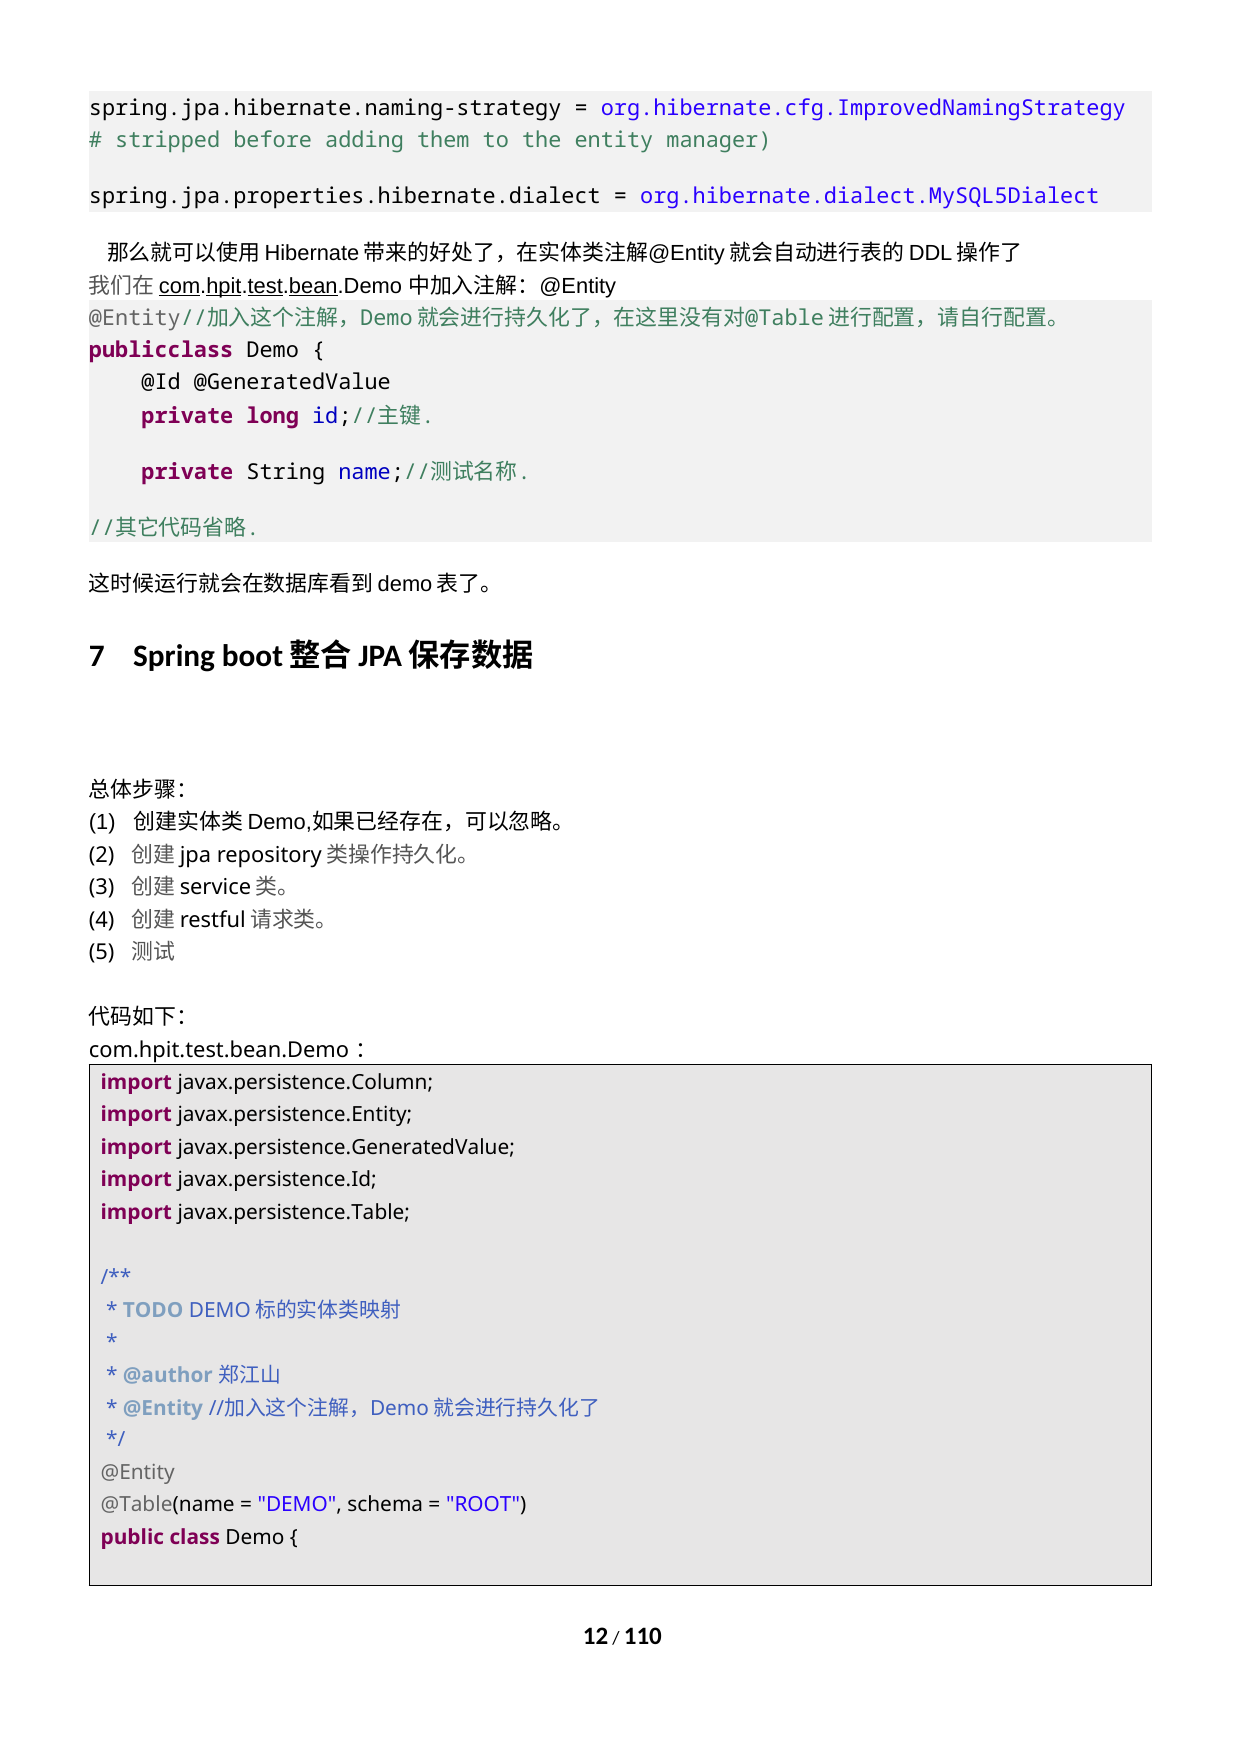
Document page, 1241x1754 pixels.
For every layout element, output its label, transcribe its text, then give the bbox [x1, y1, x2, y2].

text 总体步骤： [89, 771, 1152, 804]
text //其它代码省略. [89, 509, 1152, 542]
text (3) 创建service类。 [89, 869, 1152, 901]
text (5) 测试 [89, 934, 1152, 966]
text 那么就可以使用Hibernate带来的好处了，在实体类注解@Entity就会自动进行表的DDL操作了 [89, 235, 1152, 267]
text 代码如下： [89, 999, 1152, 1031]
text (2) 创建jpa repository类操作持久化。 [89, 836, 1152, 869]
text @Id @GeneratedValue [89, 365, 1152, 397]
text # stripped before adding them to the entity manager) [89, 123, 1152, 156]
subtitle Spring boot整合JPA保存数据 [89, 621, 1152, 686]
text publicclass Demo { [89, 332, 1152, 365]
text private long id;//主键. [89, 397, 1152, 430]
text (4) 创建restful请求类。 [89, 901, 1152, 934]
text (1) 创建实体类Demo,如果已经存在，可以忽略。 [89, 804, 1152, 836]
text spring.jpa.properties.hibernate.dialect = org.hibernate.dialect.MySQL5Dialect [89, 179, 1152, 212]
text @Entity//加入这个注解，Demo就会进行持久化了，在这里没有对@Table进行配置，请自行配置。 [89, 300, 1152, 332]
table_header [90, 1065, 1151, 1585]
text com.hpit.test.bean.Demo ： [89, 1031, 1152, 1064]
text private String name;//测试名称. [89, 453, 1152, 486]
text 我们在com.hpit.test.bean.Demo 中加入注解：@Entity [89, 267, 1152, 300]
text 这时候运行就会在数据库看到demo表了。 [89, 565, 1152, 598]
text spring.jpa.hibernate.naming-strategy = org.hibernate.cfg.ImprovedNamingStrategy [89, 91, 1152, 123]
